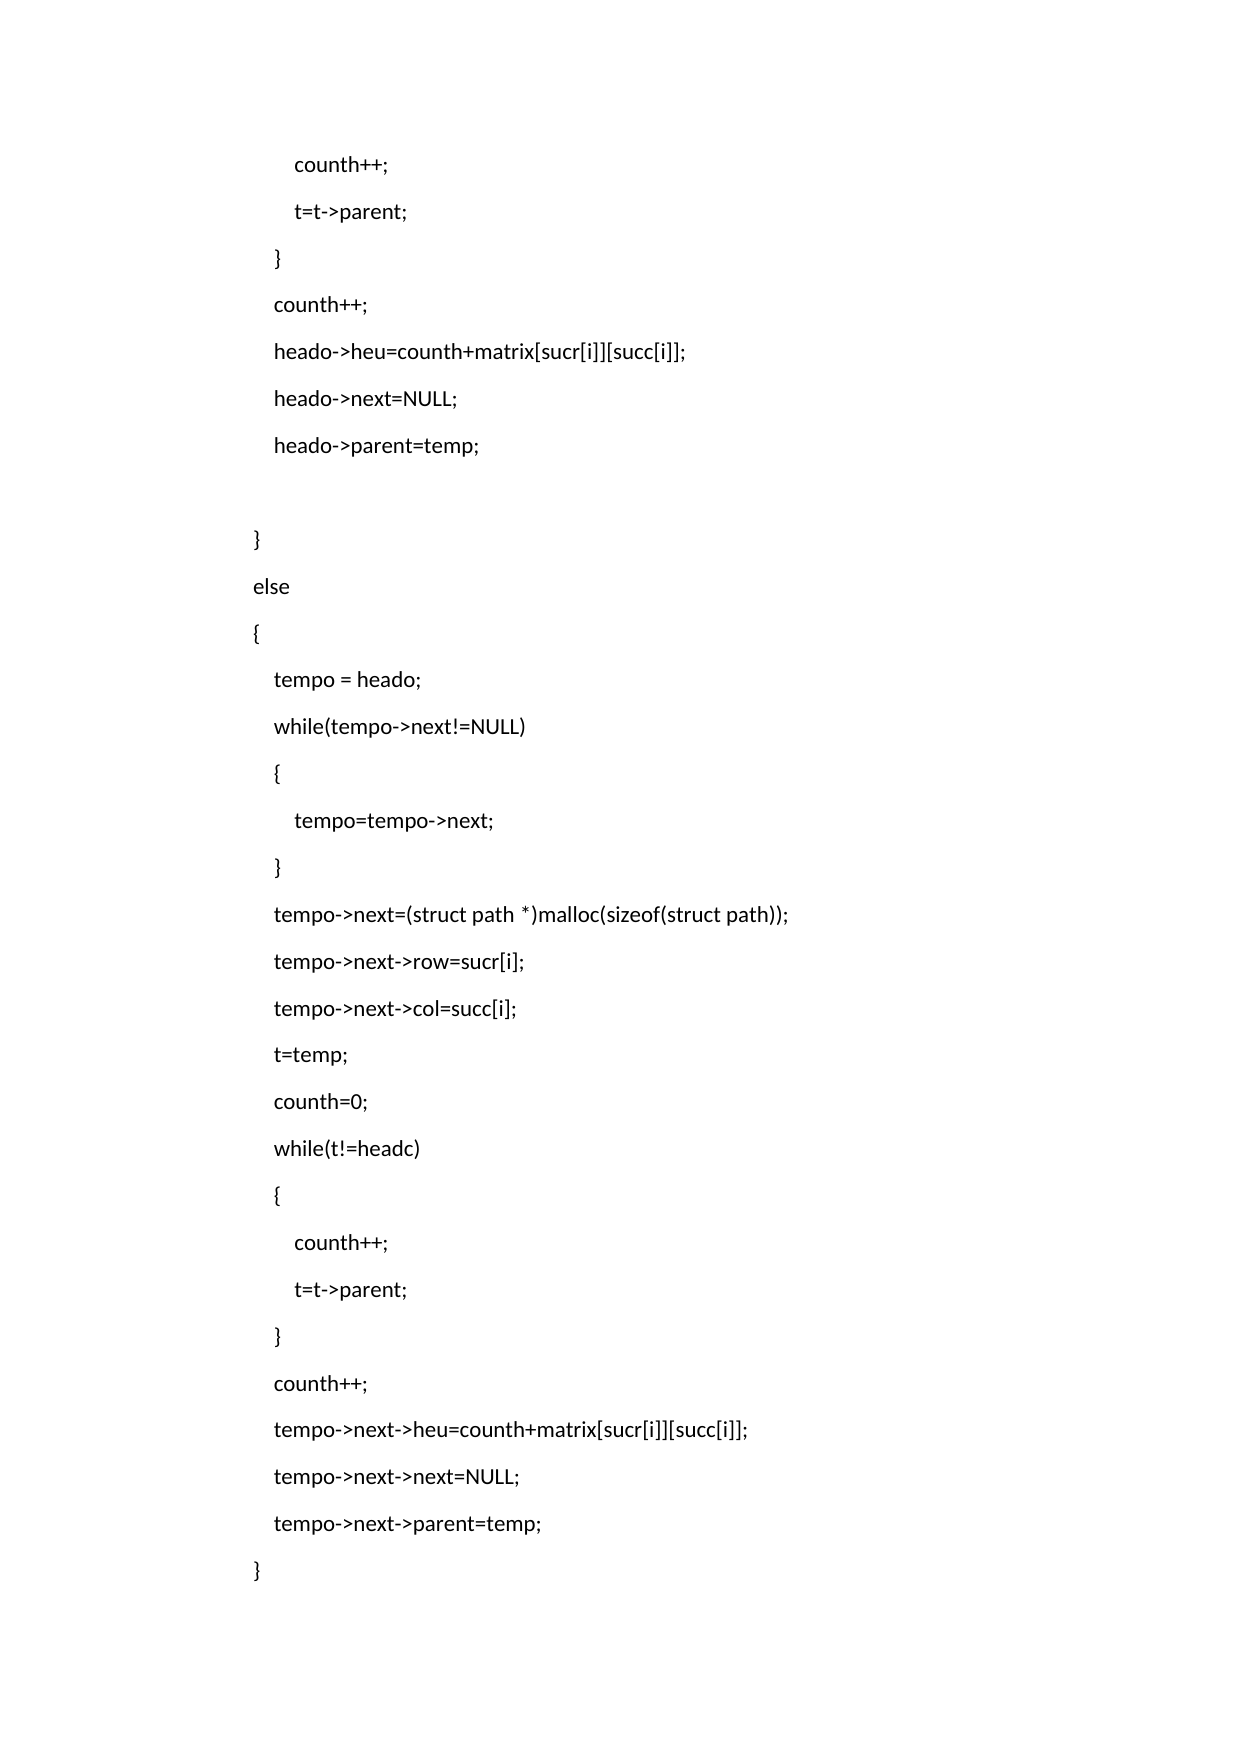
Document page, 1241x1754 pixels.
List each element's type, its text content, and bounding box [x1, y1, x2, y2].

text t=t->parent; [150, 197, 1090, 225]
text counth++; [150, 1369, 1090, 1397]
text counth++; [150, 1228, 1090, 1256]
text { [150, 1181, 1090, 1209]
text tempo->next->heu=counth+matrix[sucr[i]][succ[i]]; [150, 1416, 1090, 1444]
text tempo=tempo->next; [150, 806, 1090, 834]
text tempo->next=(struct path *)malloc(sizeof(struct path)); [150, 900, 1090, 928]
text else [150, 572, 1090, 600]
text heado->next=NULL; [150, 384, 1090, 412]
text } [150, 525, 1090, 553]
text tempo->next->row=sucr[i]; [150, 947, 1090, 975]
text } [150, 1556, 1090, 1584]
text { [150, 619, 1090, 647]
text counth=0; [150, 1087, 1090, 1116]
text heado->heu=counth+matrix[sucr[i]][succ[i]]; [150, 337, 1090, 366]
text heado->parent=temp; [150, 431, 1090, 459]
text while(t!=headc) [150, 1134, 1090, 1162]
text } [150, 244, 1090, 272]
text t=t->parent; [150, 1275, 1090, 1303]
text } [150, 1322, 1090, 1350]
text tempo->next->parent=temp; [150, 1509, 1090, 1537]
text t=temp; [150, 1041, 1090, 1069]
text { [150, 759, 1090, 787]
text } [150, 853, 1090, 881]
text tempo->next->col=succ[i]; [150, 994, 1090, 1022]
text counth++; [150, 291, 1090, 319]
text tempo->next->next=NULL; [150, 1462, 1090, 1491]
text tempo = heado; [150, 666, 1090, 694]
text while(tempo->next!=NULL) [150, 712, 1090, 741]
text counth++; [150, 150, 1090, 178]
